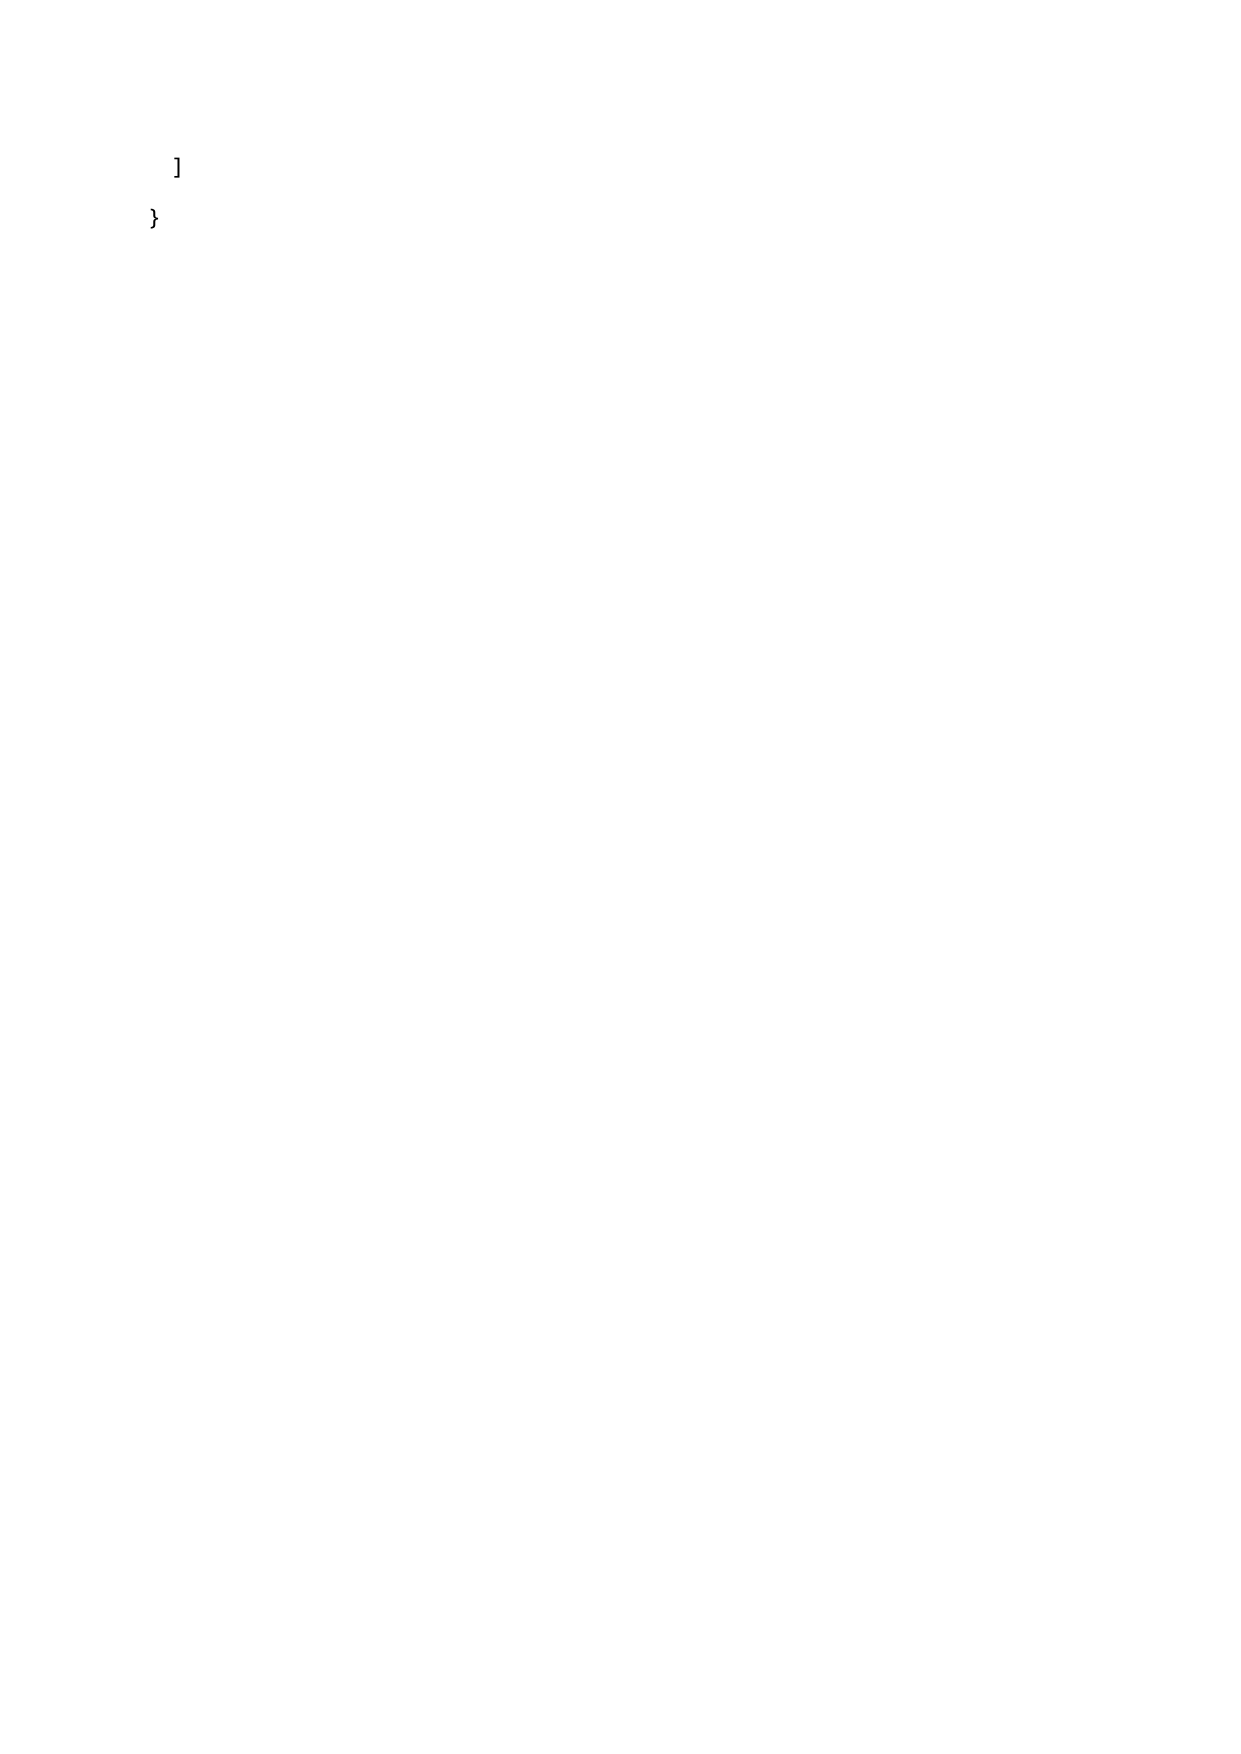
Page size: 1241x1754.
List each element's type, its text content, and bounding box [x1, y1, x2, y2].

text ] [150, 150, 1090, 181]
text } [150, 200, 1090, 232]
